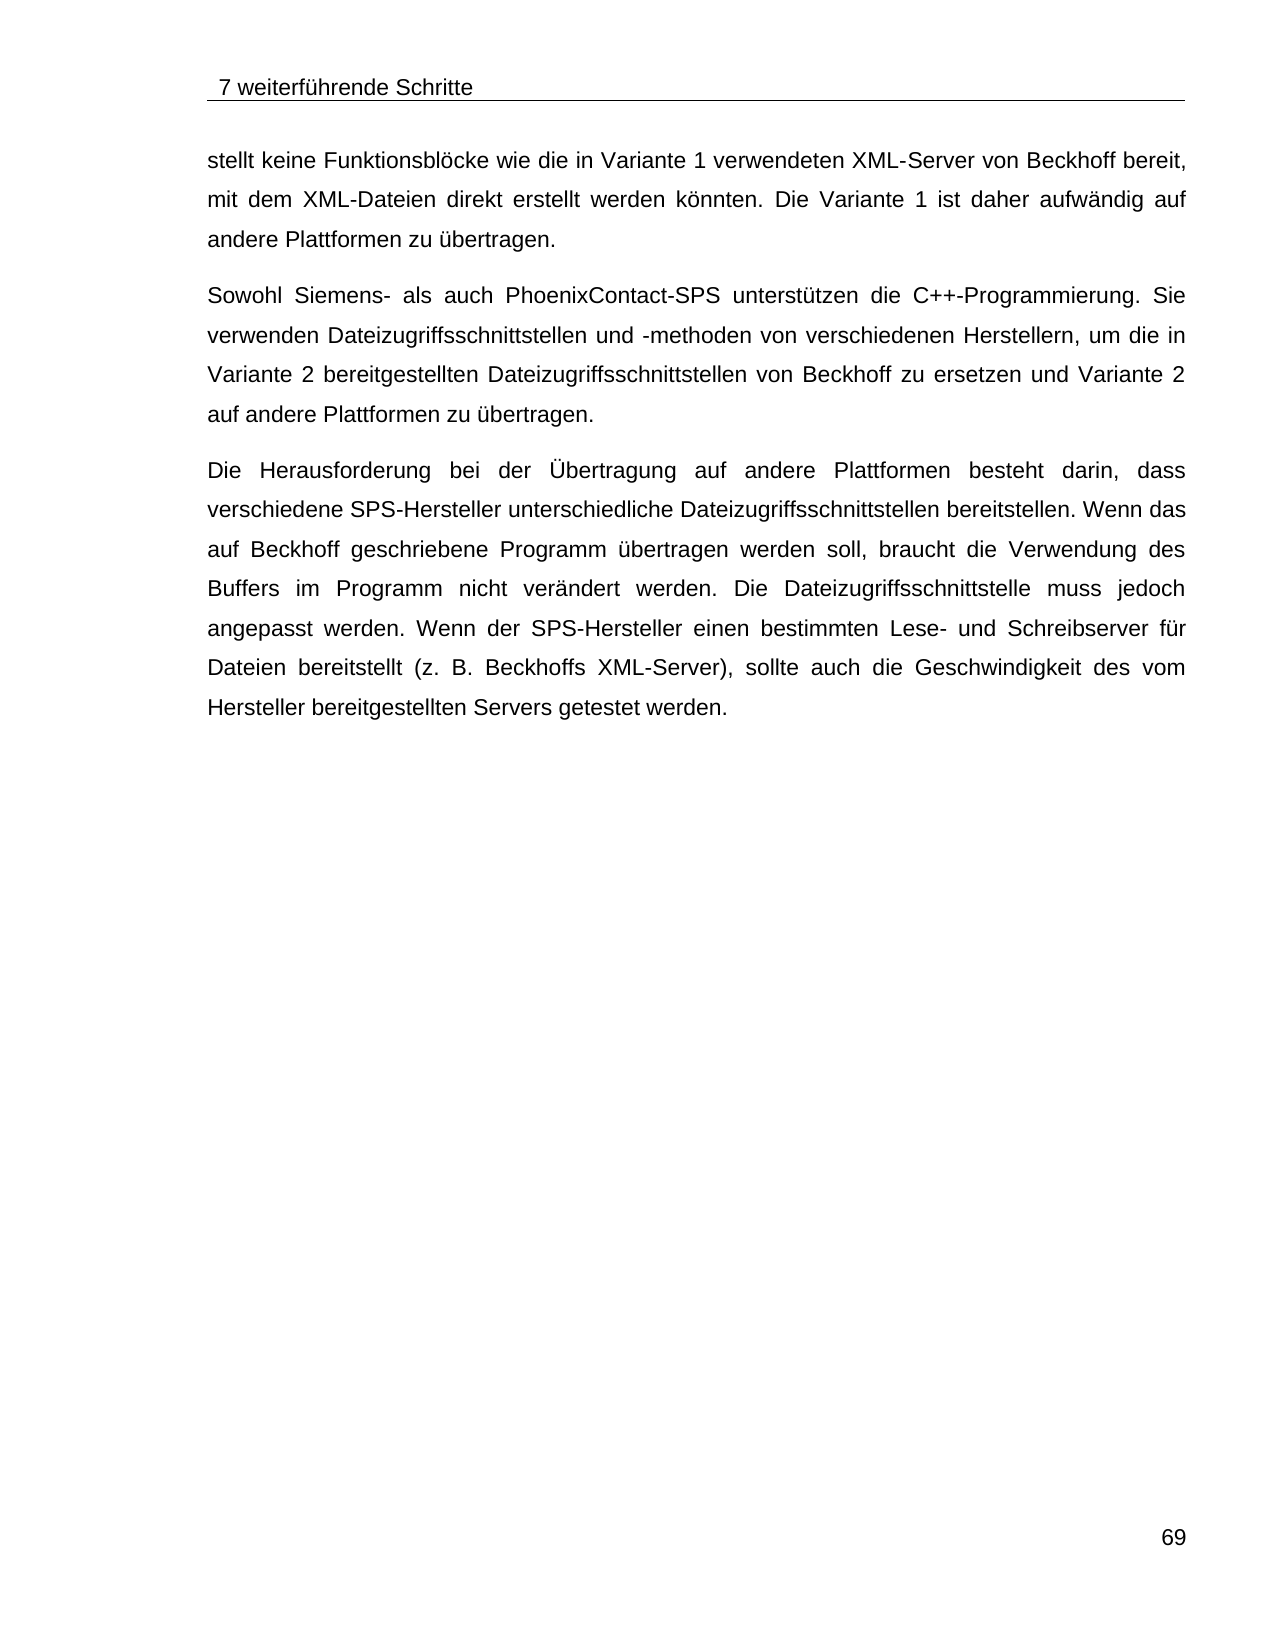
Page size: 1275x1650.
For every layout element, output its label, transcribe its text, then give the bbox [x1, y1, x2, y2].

text Die Herausforderung bei der Übertragung auf andere Plattformen besteht darin, dass verschiedene SPS-Hersteller unterschiedliche Dateizugriffsschnittstellen bereitstellen. Wenn das auf Beckhoff geschriebene Programm übertragen werden soll, braucht die Verwendung des Buffers im Programm nicht verändert werden. Die Dateizugriffsschnittstelle muss jedoch angepasst werden. Wenn der SPS-Hersteller einen bestimmten Lese- und Schreibserver für Dateien bereitstellt (z. B. Beckhoffs XML-Server), sollte auch die Geschwindigkeit des vom Hersteller bereitgestellten Servers getestet werden. [207, 457, 1186, 720]
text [207, 147, 1186, 252]
text Sowohl Siemens- als auch PhoenixContact-SPS unterstützen die C++-Programmierung. Sie verwenden Dateizugriffsschnittstellen und -methoden von verschiedenen Herstellern, um die in Variante 2 bereitgestellten Dateizugriffsschnittstellen von Beckhoff zu ersetzen und Variante 2 auf andere Plattformen zu übertragen. [207, 282, 1186, 427]
